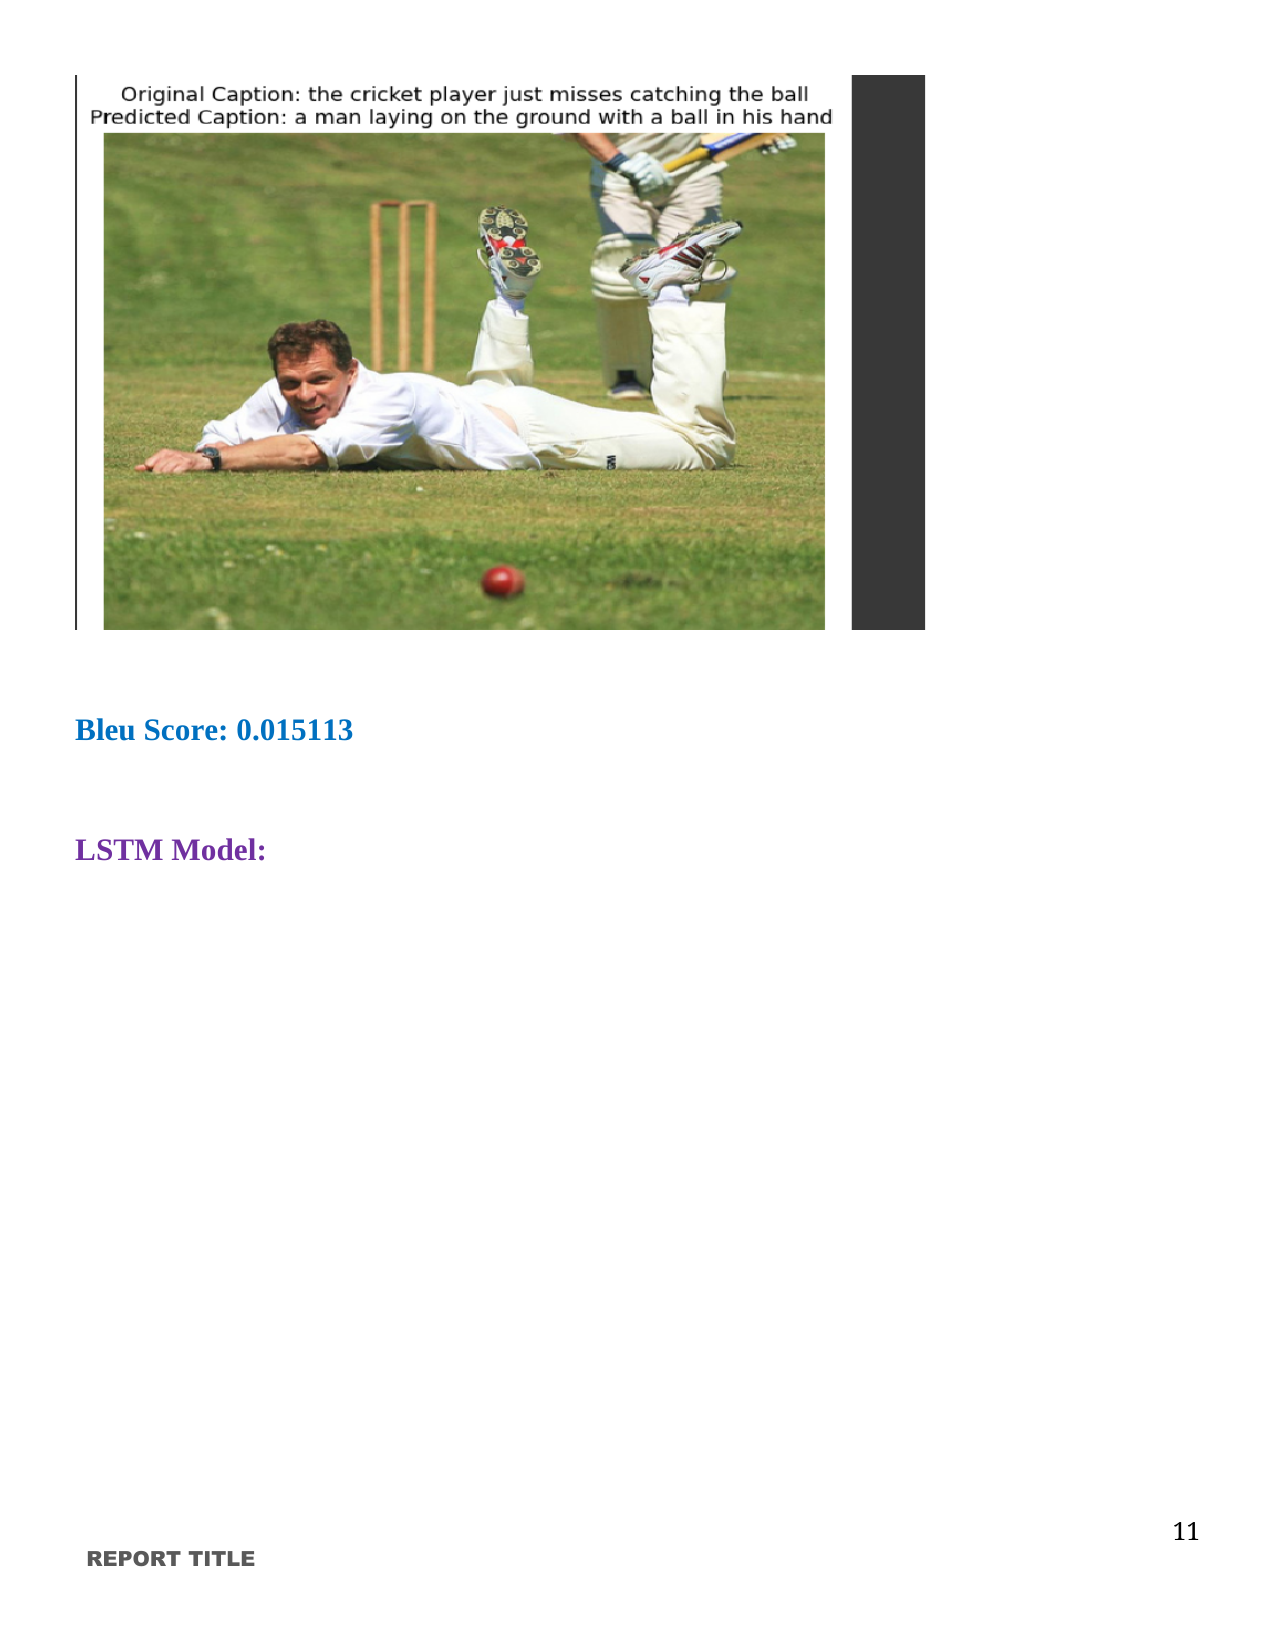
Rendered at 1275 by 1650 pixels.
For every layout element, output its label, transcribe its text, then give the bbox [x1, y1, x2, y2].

text Bleu Score: 0.015113 [75, 711, 1200, 747]
picture [75, 75, 926, 630]
text LSTM Model: [75, 831, 1200, 867]
